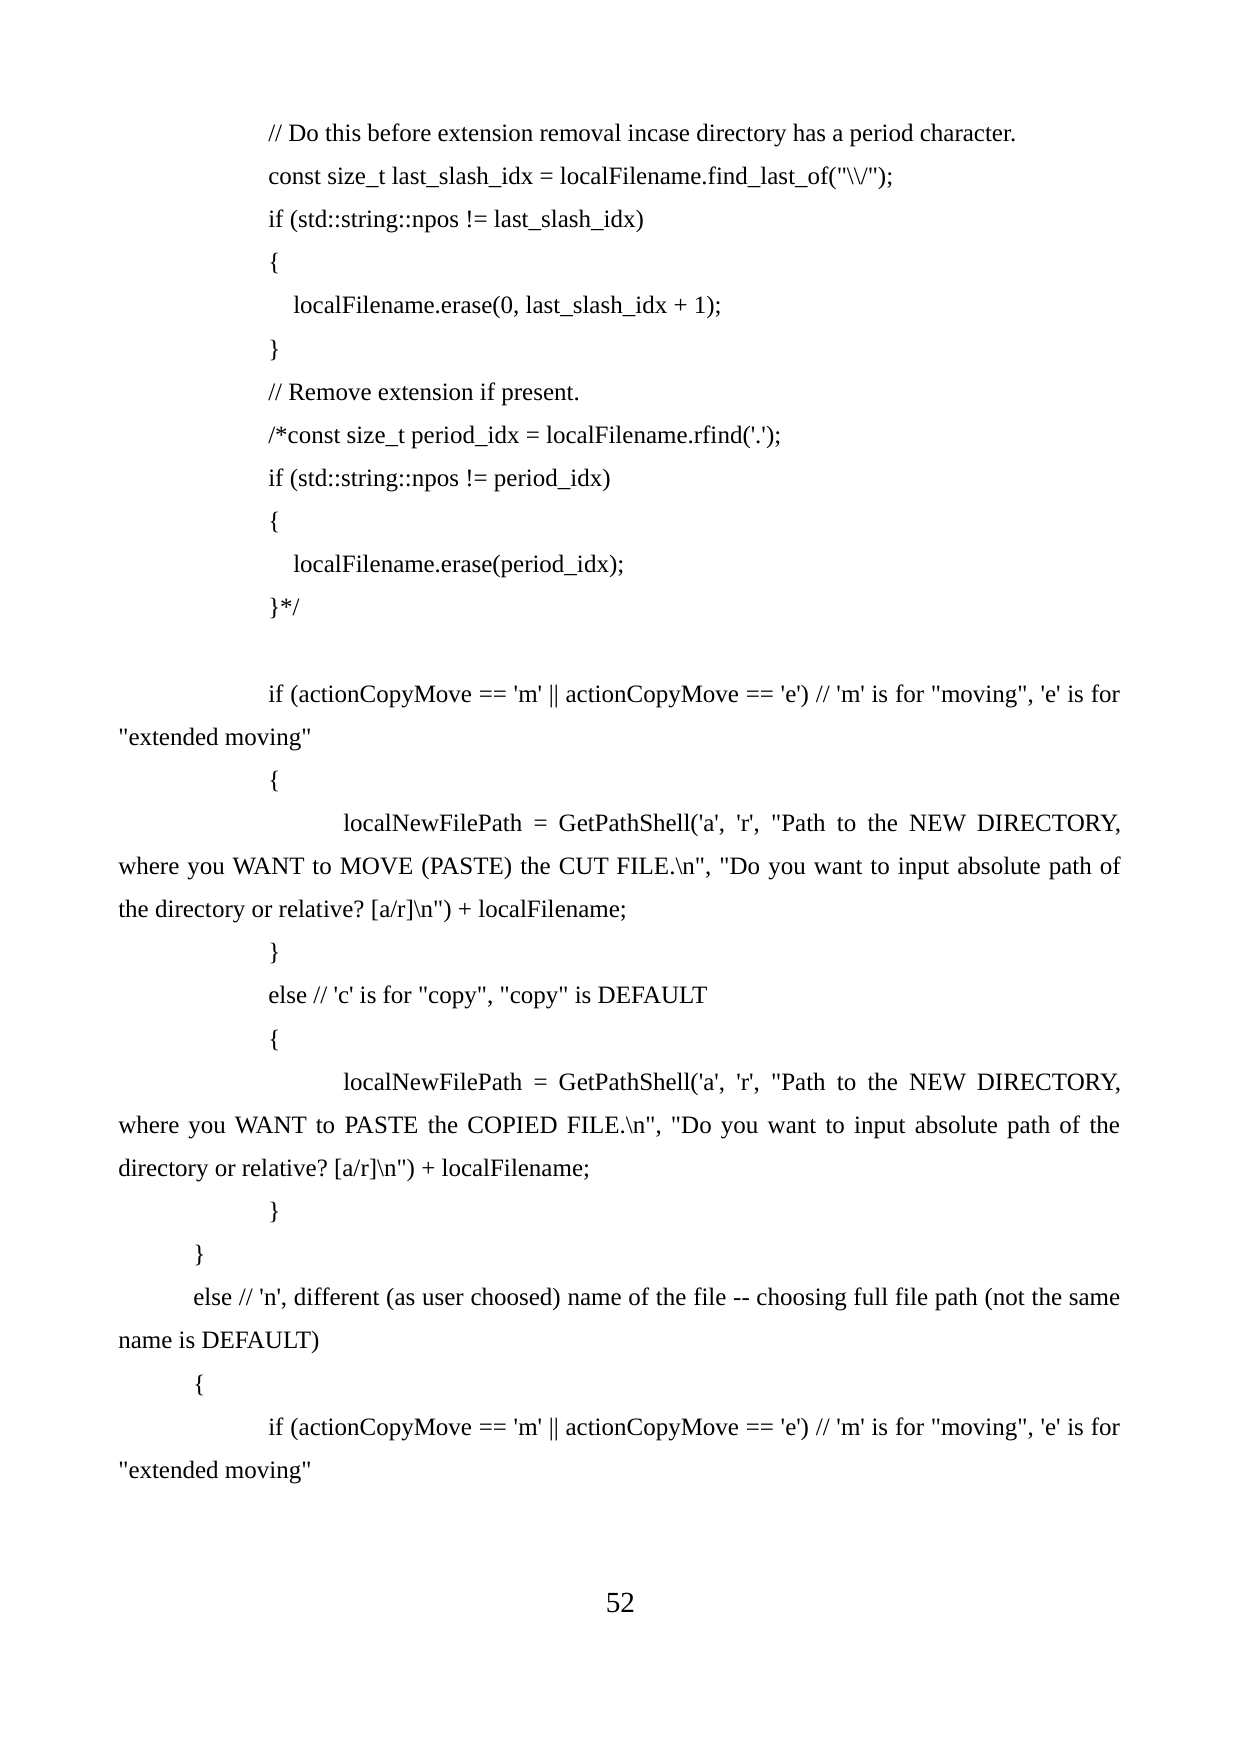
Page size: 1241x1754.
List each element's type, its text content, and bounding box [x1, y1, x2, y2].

text { [118, 247, 1122, 276]
text else // 'n', different (as user choosed) name of the file -- choosing full file path (not the same name is DEFAULT) [118, 1282, 1122, 1354]
text localFilename.erase(period_idx); [118, 549, 1122, 578]
text if (actionCopyMove == 'm' || actionCopyMove == 'e') // 'm' is for "moving", 'e' is for "extended moving" [118, 679, 1122, 751]
text { [118, 1369, 1122, 1397]
text // Remove extension if present. [118, 377, 1122, 406]
text } [118, 937, 1122, 966]
text /*const size_t period_idx = localFilename.rfind('.'); [118, 420, 1122, 449]
text }*/ [118, 592, 1122, 621]
text if (std::string::npos != period_idx) [118, 463, 1122, 492]
text if (actionCopyMove == 'm' || actionCopyMove == 'e') // 'm' is for "moving", 'e' is for "extended moving" [118, 1412, 1122, 1484]
text localNewFilePath = GetPathShell('a', 'r', "Path to the NEW DIRECTORY, where you WANT to PASTE the COPIED FILE.\n", "Do you want to input absolute path of the directory or relative? [a/r]\n") + localFilename; [118, 1067, 1122, 1182]
text { [118, 765, 1122, 794]
text else // 'c' is for "copy", "copy" is DEFAULT [118, 981, 1122, 1009]
text localFilename.erase(0, last_slash_idx + 1); [118, 291, 1122, 319]
text } [118, 1239, 1122, 1268]
text localNewFilePath = GetPathShell('a', 'r', "Path to the NEW DIRECTORY, where you WANT to MOVE (PASTE) the CUT FILE.\n", "Do you want to input absolute path of the directory or relative? [a/r]\n") + localFilename; [118, 808, 1122, 923]
text } [118, 1196, 1122, 1225]
text } [118, 334, 1122, 362]
text if (std::string::npos != last_slash_idx) [118, 204, 1122, 233]
text { [118, 1024, 1122, 1052]
text const size_t last_slash_idx = localFilename.find_last_of("\\/"); [118, 161, 1122, 190]
text // Do this before extension removal incase directory has a period character. [118, 118, 1122, 147]
text { [118, 506, 1122, 535]
